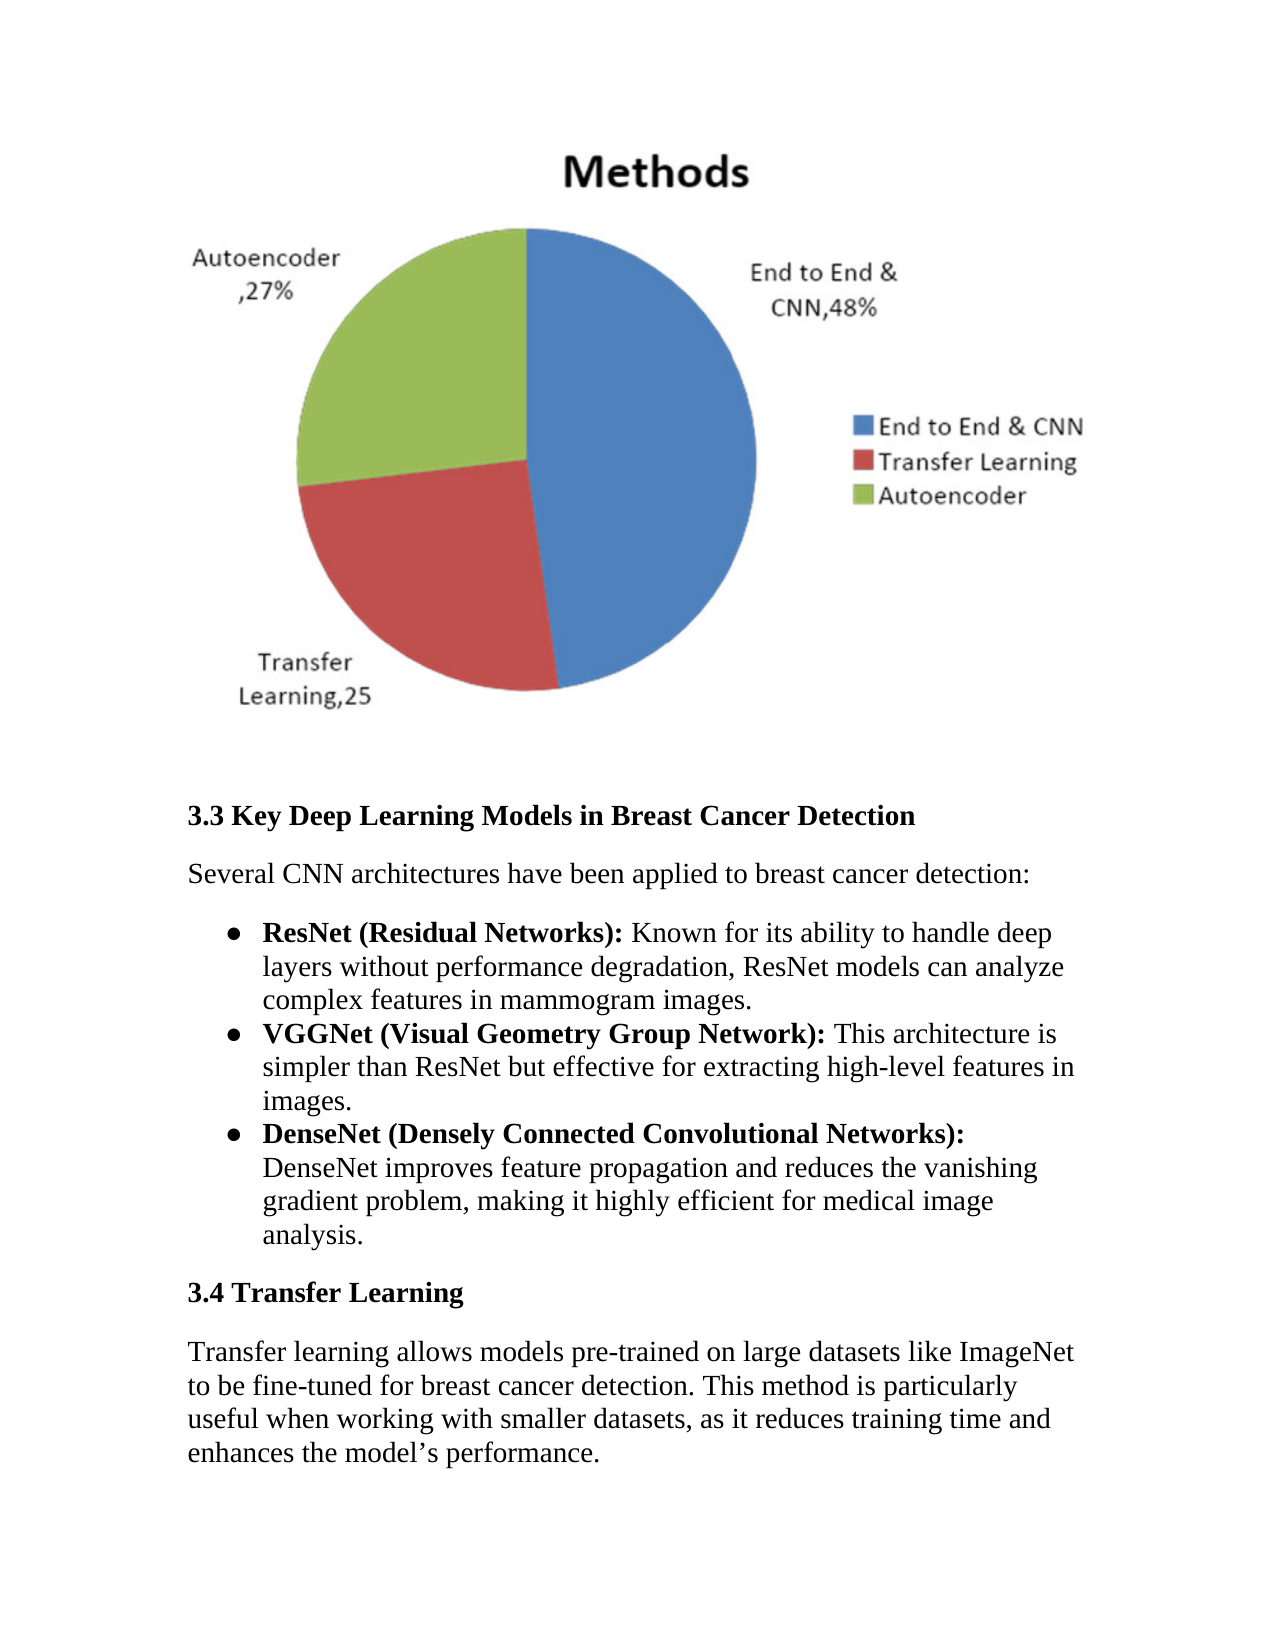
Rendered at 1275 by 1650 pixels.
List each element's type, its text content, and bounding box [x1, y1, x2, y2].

subtitle 3.4 Transfer Learning [187, 1276, 1087, 1309]
picture [187, 150, 1088, 715]
list VGGNet (Visual Geometry Group Network): This architecture is simpler than ResNet but effective for extracting high-level features in images. [225, 1016, 1087, 1116]
list DenseNet (Densely Connected Convolutional Networks): DenseNet improves feature propagation and reduces the vanishing gradient problem, making it highly efficient for medical image analysis. [225, 1116, 1087, 1251]
subtitle 3.3 Key Deep Learning Models in Breast Cancer Detection [187, 798, 1087, 832]
text Several CNN architectures have been applied to breast cancer detection: [187, 857, 1087, 890]
text Transfer learning allows models pre-trained on large datasets like ImageNet to be fine-tuned for breast cancer detection. This method is particularly useful when working with smaller datasets, as it reduces training time and enhances the model’s performance. [187, 1334, 1087, 1468]
list ResNet (Residual Networks): Known for its ability to handle deep layers without performance degradation, ResNet models can analyze complex features in mammogram images. [225, 915, 1087, 1016]
